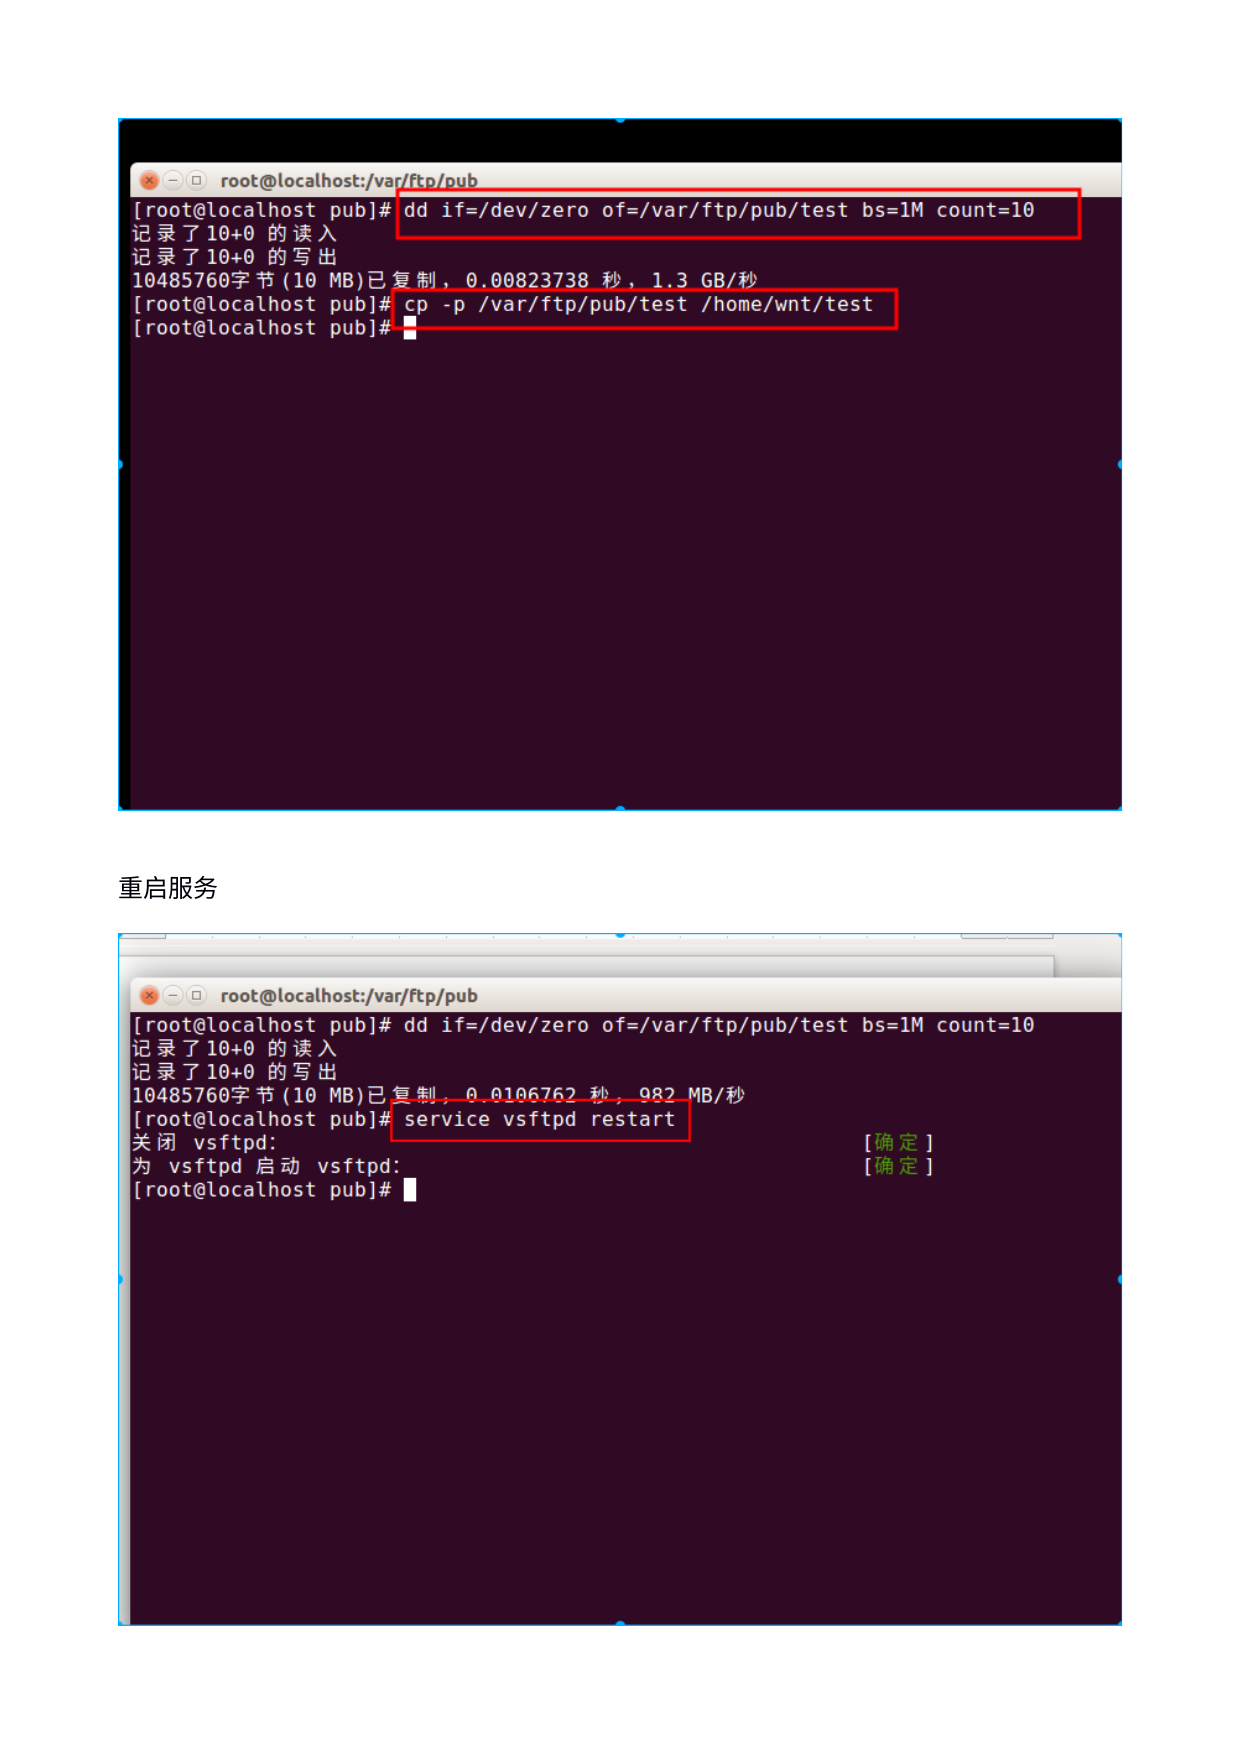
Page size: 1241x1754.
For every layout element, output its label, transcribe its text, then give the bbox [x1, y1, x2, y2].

text 重启服务 [118, 868, 1122, 904]
picture [120, 935, 1123, 1624]
picture [120, 120, 1123, 809]
